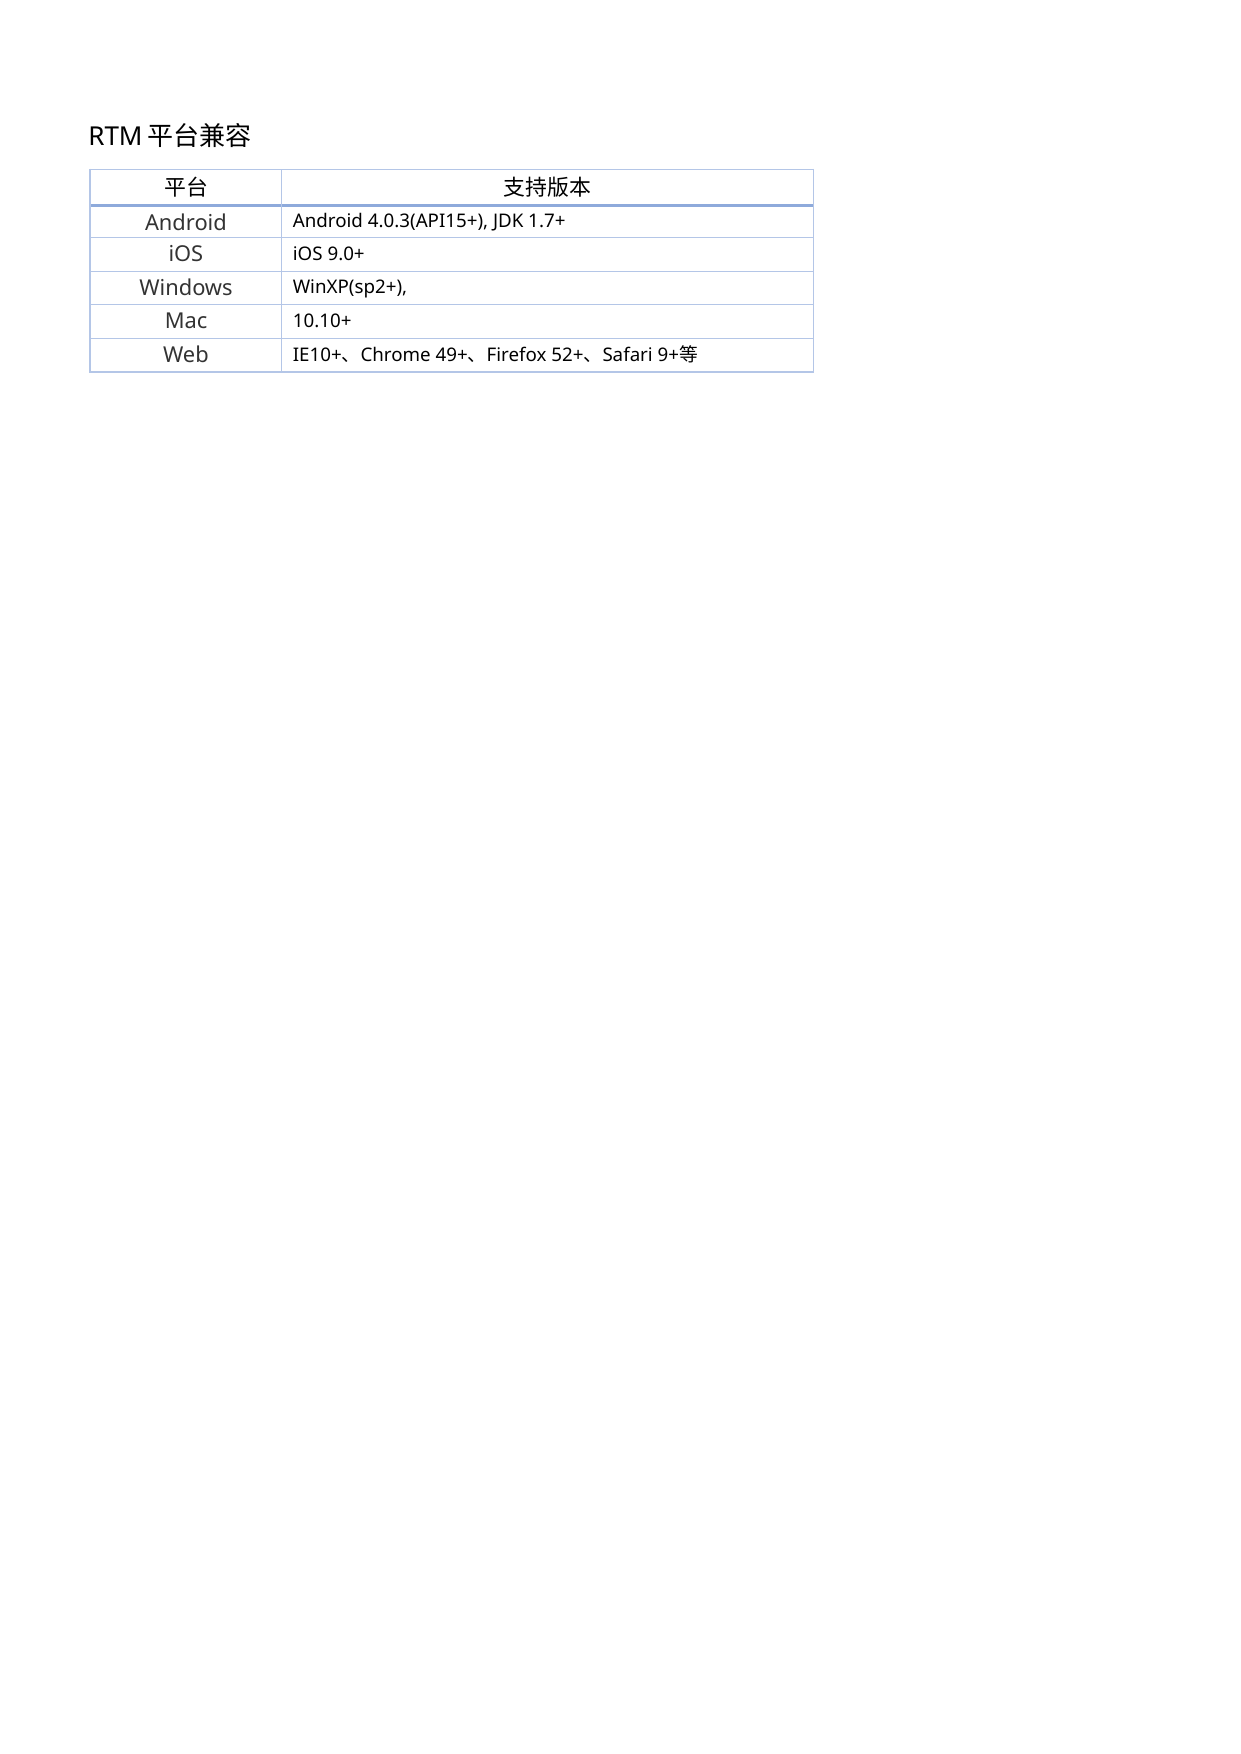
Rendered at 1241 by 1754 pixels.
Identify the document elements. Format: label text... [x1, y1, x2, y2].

table_cell WinXP(sp2+), [282, 272, 813, 304]
table_header 支持版本 [282, 170, 813, 204]
table_cell IE10+、Chrome 49+、Firefox 52+、Safari 9+等 [282, 339, 813, 371]
table_cell Windows [91, 272, 281, 304]
table_cell iOS [91, 238, 281, 271]
table_cell iOS 9.0+ [282, 238, 813, 271]
table_cell 10.10+ [282, 305, 813, 338]
table_header 平台 [91, 170, 281, 204]
table_cell Android [91, 207, 281, 237]
table_cell Web [91, 339, 281, 371]
table_cell Android 4.0.3(API15+), JDK 1.7+ [282, 207, 813, 237]
subtitle RTM平台兼容 [88, 115, 1147, 153]
table_cell Mac [91, 305, 281, 338]
